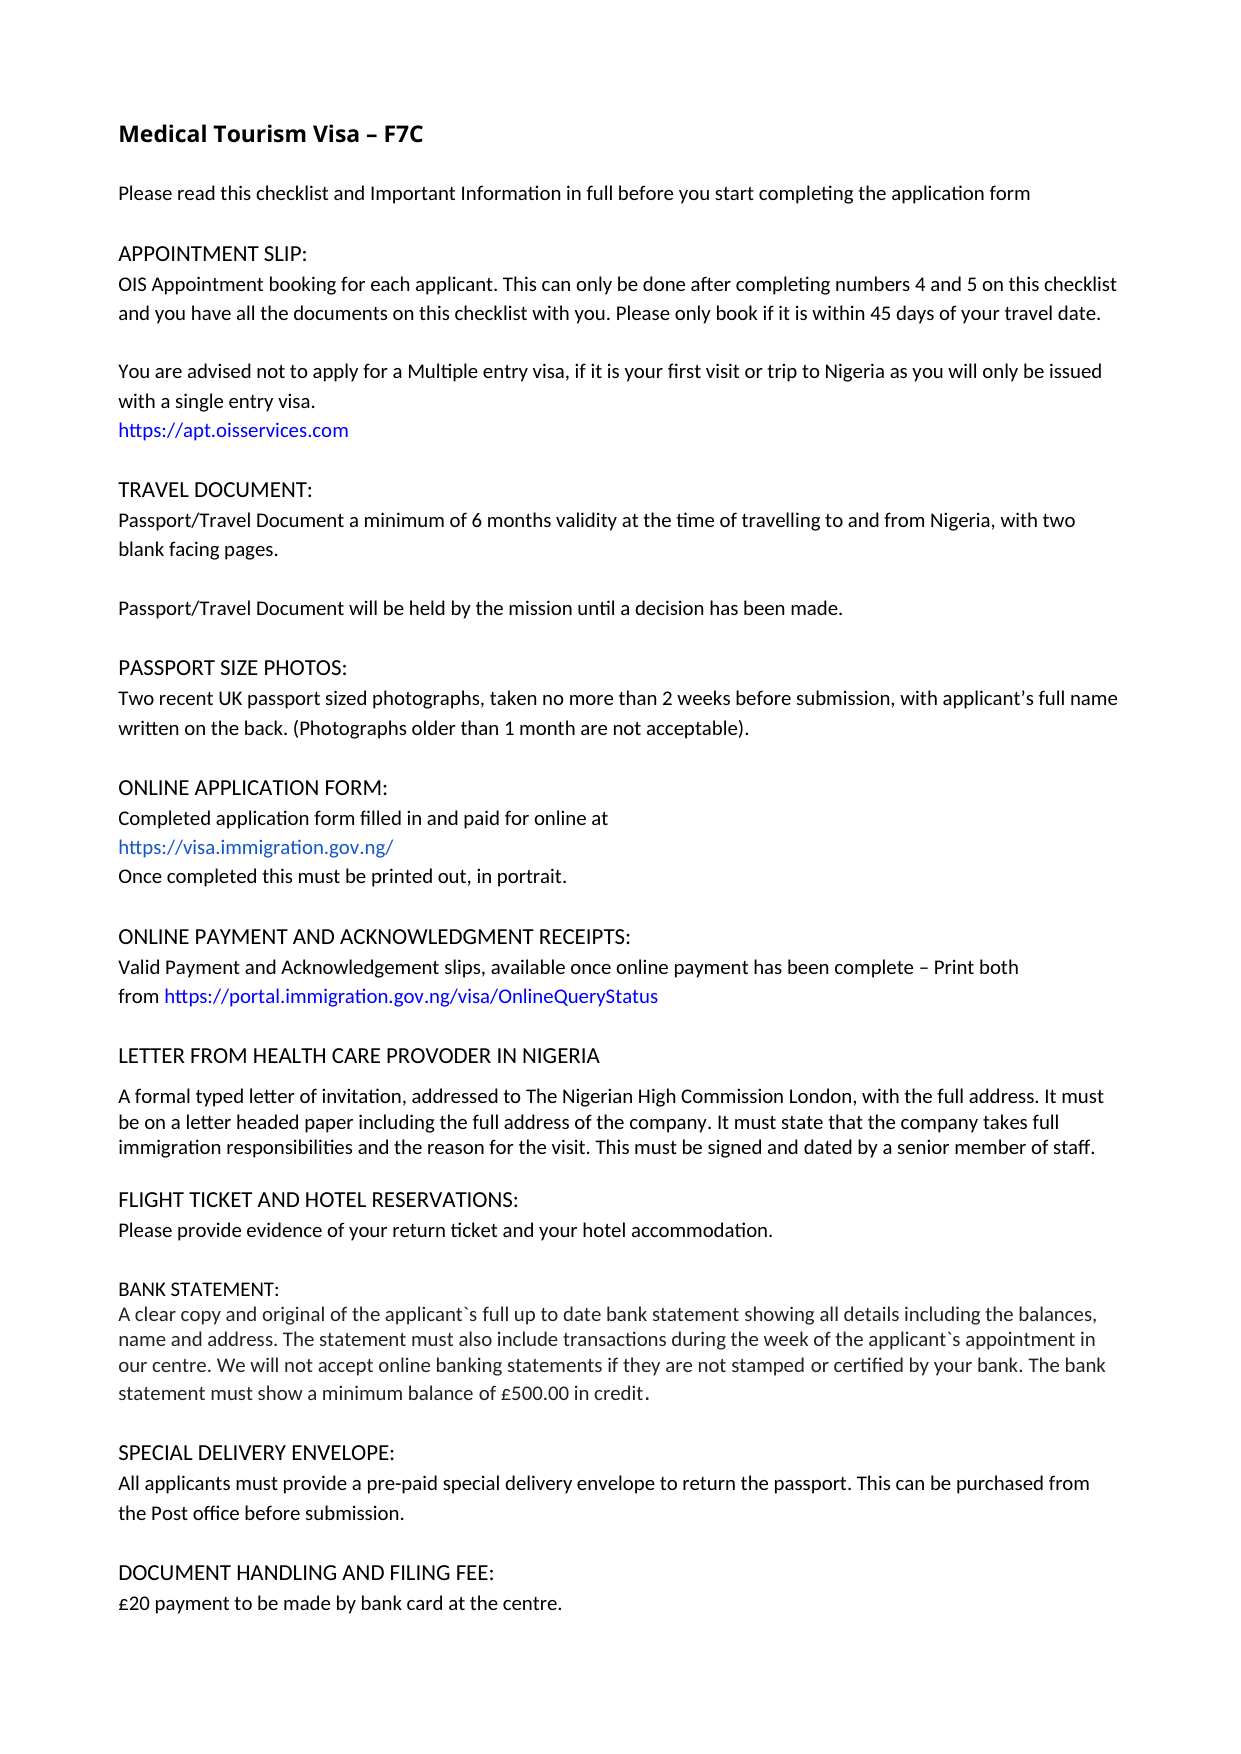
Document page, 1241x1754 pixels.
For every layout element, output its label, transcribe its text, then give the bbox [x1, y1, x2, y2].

text FLIGHT TICKET AND HOTEL RESERVATIONS: [118, 1185, 1122, 1213]
text OIS Appointment booking for each applicant. This can only be done after completing numbers 4 and 5 on this checklist and you have all the documents on this checklist with you. Please only book if it is within 45 days of your travel date. [118, 271, 1122, 326]
text All applicants must provide a pre-paid special delivery envelope to return the passport. This can be purchased from the Post office before submission. [118, 1471, 1122, 1525]
text DOCUMENT HANDLING AND FILING FEE: [118, 1558, 1122, 1586]
text Please provide evidence of your return ticket and your hotel accommodation. [118, 1217, 1122, 1243]
text PASSPORT SIZE PHOTOS: [118, 653, 1122, 681]
text A formal typed letter of invitation, addressed to The Nigerian High Commission London, with the full address. It must be on a letter headed paper including the full address of the company. It must state that the company takes full immigration responsibilities and the reason for the visit. This must be signed and dated by a senior member of staff. [118, 1083, 1122, 1160]
text https://apt.oisservices.com [118, 417, 1122, 442]
text TRAVEL DOCUMENT: [118, 475, 1122, 503]
text Passport/Travel Document a minimum of 6 months validity at the time of travelling to and from Nigeria, with two blank facing pages. [118, 507, 1122, 562]
text https://visa.immigration.gov.ng/ [118, 834, 1122, 860]
text You are advised not to apply for a Multiple entry visa, if it is your first visit or trip to Nigeria as you will only be issued with a single entry visa. [118, 359, 1122, 413]
text Once completed this must be printed out, in portrait. [118, 863, 1122, 889]
text APPOINTMENT SLIP: [118, 239, 1122, 267]
text Passport/Travel Document will be held by the mission until a decision has been made. [118, 595, 1122, 620]
text BANK STATEMENT: [118, 1276, 1122, 1301]
text A clear copy and original of the applicant`s full up to date bank statement showing all details including the balances, name and address. The statement must also include transactions during the week of the applicant`s appointment in our centre. We will not accept online banking statements if they are not stamped or certified by your bank. The bank statement must show a minimum balance of £500.00 in credit. [118, 1301, 1122, 1406]
text Please read this checklist and Important Information in full before you start completing the application form [118, 181, 1122, 206]
text ONLINE PAYMENT AND ACKNOWLEDGMENT RECEIPTS: [118, 922, 1122, 950]
text Completed application form filled in and paid for online at [118, 805, 1122, 831]
text LETTER FROM HEALTH CARE PROVODER IN NIGERIA [118, 1042, 1122, 1069]
text £20 payment to be made by bank card at the centre. [118, 1590, 1122, 1616]
text Two recent UK passport sized photographs, taken no more than 2 weeks before submission, with applicant’s full name written on the back. (Photographs older than 1 month are not acceptable). [118, 686, 1122, 740]
text ONLINE APPLICATION FORM: [118, 773, 1122, 801]
text Valid Payment and Acknowledgement slips, available once online payment has been complete – Print both from https://portal.immigration.gov.ng/visa/OnlineQueryStatus [118, 954, 1122, 1009]
text Medical Tourism Visa – F7C [118, 118, 1122, 149]
text SPECIAL DELIVERY ENVELOPE: [118, 1438, 1122, 1466]
